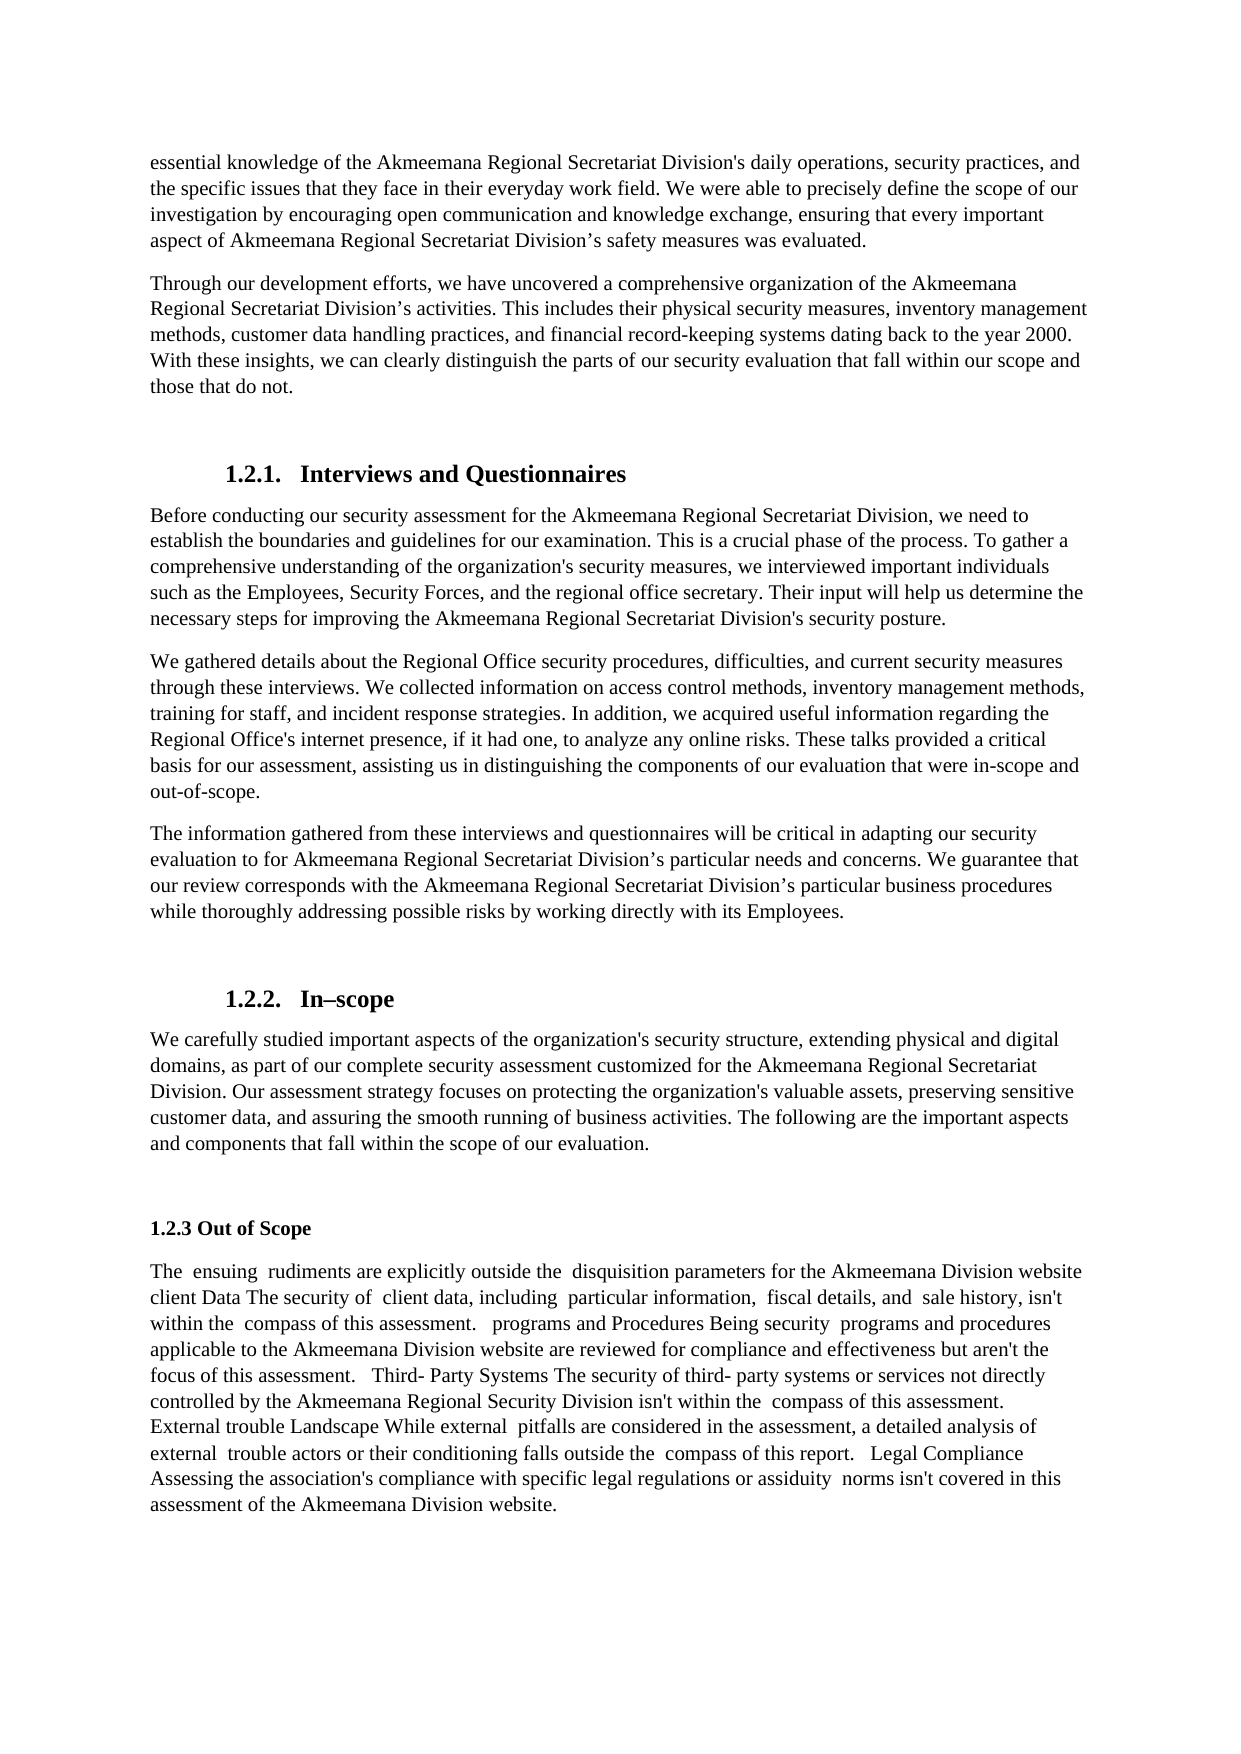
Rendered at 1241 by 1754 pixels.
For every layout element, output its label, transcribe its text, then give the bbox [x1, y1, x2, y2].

text 1.2.3 Out of Scope [150, 1216, 1090, 1240]
text Through our development efforts, we have uncovered a comprehensive organization of the Akmeemana Regional Secretariat Division’s activities. This includes their physical security measures, inventory management methods, customer data handling practices, and financial record-keeping systems dating back to the year 2000. With these insights, we can clearly distinguish the parts of our security evaluation that fall within our scope and those that do not. [150, 270, 1090, 398]
text The ensuing rudiments are explicitly outside the disquisition parameters for the Akmeemana Division website client Data The security of client data, including particular information, fiscal details, and sale history, isn't within the compass of this assessment. programs and Procedures Being security programs and procedures applicable to the Akmeemana Division website are reviewed for compliance and effectiveness but aren't the focus of this assessment. Third- Party Systems The security of third- party systems or services not directly controlled by the Akmeemana Regional Security Division isn't within the compass of this assessment. External trouble Landscape While external pitfalls are considered in the assessment, a detailed analysis of external trouble actors or their conditioning falls outside the compass of this report. Legal Compliance Assessing the association's compliance with specific legal regulations or assiduity norms isn't covered in this assessment of the Akmeemana Division website. [150, 1259, 1090, 1516]
subtitle In–scope [225, 984, 1090, 1013]
text The information gathered from these interviews and questionnaires will be critical in adapting our security evaluation to for Akmeemana Regional Secretariat Division’s particular needs and concerns. We guarantee that our review corresponds with the Akmeemana Regional Secretariat Division’s particular business procedures while thoroughly addressing possible risks by working directly with its Employees. [150, 821, 1090, 923]
subtitle Interviews and Questionnaires [225, 459, 1090, 488]
text We carefully studied important aspects of the organization's security structure, extending physical and digital domains, as part of our complete security assessment customized for the Akmeemana Regional Secretariat Division. Our assessment strategy focuses on protecting the organization's valuable assets, preserving sensitive customer data, and assuring the smooth running of business activities. The following are the important aspects and components that fall within the scope of our evaluation. [150, 1027, 1090, 1155]
text Before conducting our security assessment for the Akmeemana Regional Secretariat Division, we need to establish the boundaries and guidelines for our examination. This is a crucial phase of the process. To gather a comprehensive understanding of the organization's security measures, we interviewed important individuals such as the Employees, Security Forces, and the regional office secretary. Their input will help us determine the necessary steps for improving the Akmeemana Regional Secretariat Division's security posture. [150, 502, 1090, 630]
text We gathered details about the Regional Office security procedures, difficulties, and current security measures through these interviews. We collected information on access control methods, inventory management methods, training for staff, and incident response strategies. In addition, we acquired useful information regarding the Regional Office's internet presence, if it had one, to analyze any online risks. These talks provided a critical basis for our assessment, assisting us in distinguishing the components of our evaluation that were in-scope and out-of-scope. [150, 649, 1090, 803]
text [150, 150, 1090, 252]
